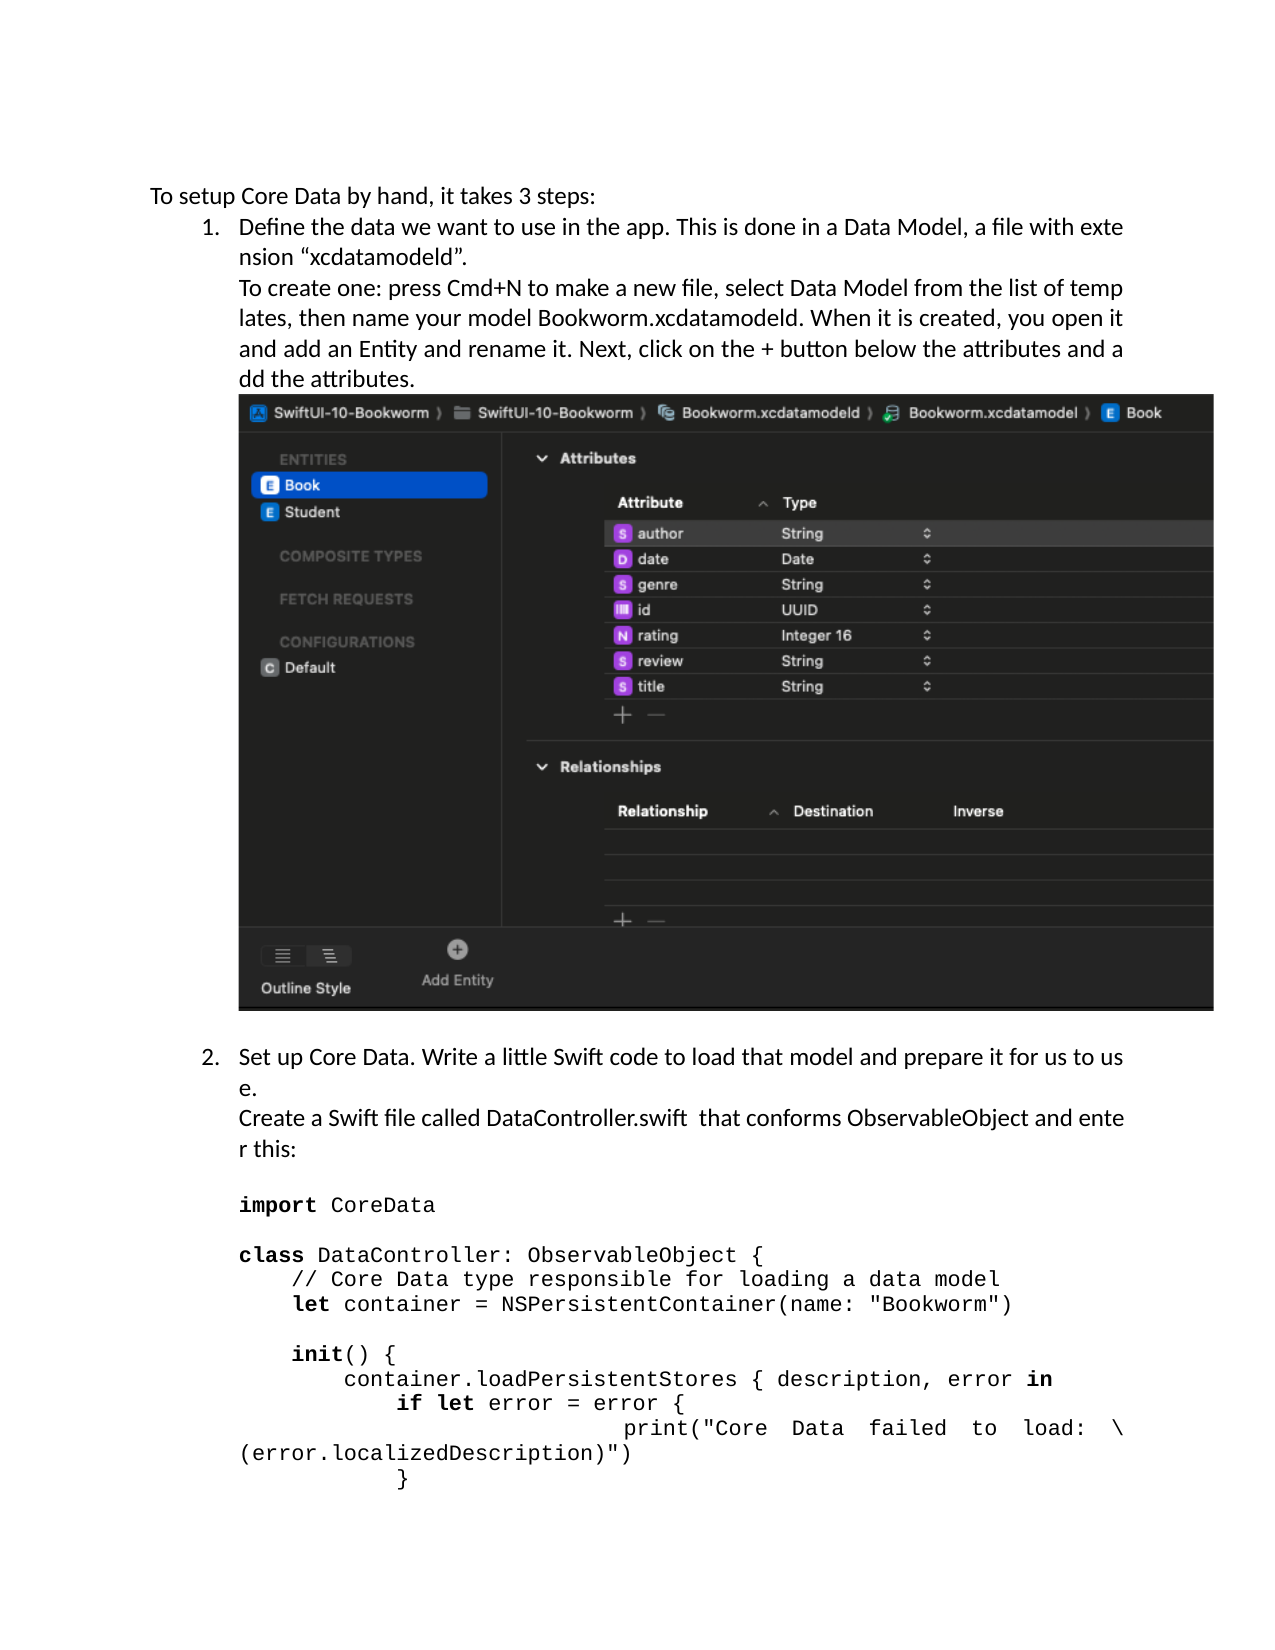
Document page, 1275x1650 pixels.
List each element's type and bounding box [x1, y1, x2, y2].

picture [238, 394, 1214, 1011]
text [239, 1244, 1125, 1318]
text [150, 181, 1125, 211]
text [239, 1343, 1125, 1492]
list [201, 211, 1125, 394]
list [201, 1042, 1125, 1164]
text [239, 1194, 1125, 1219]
